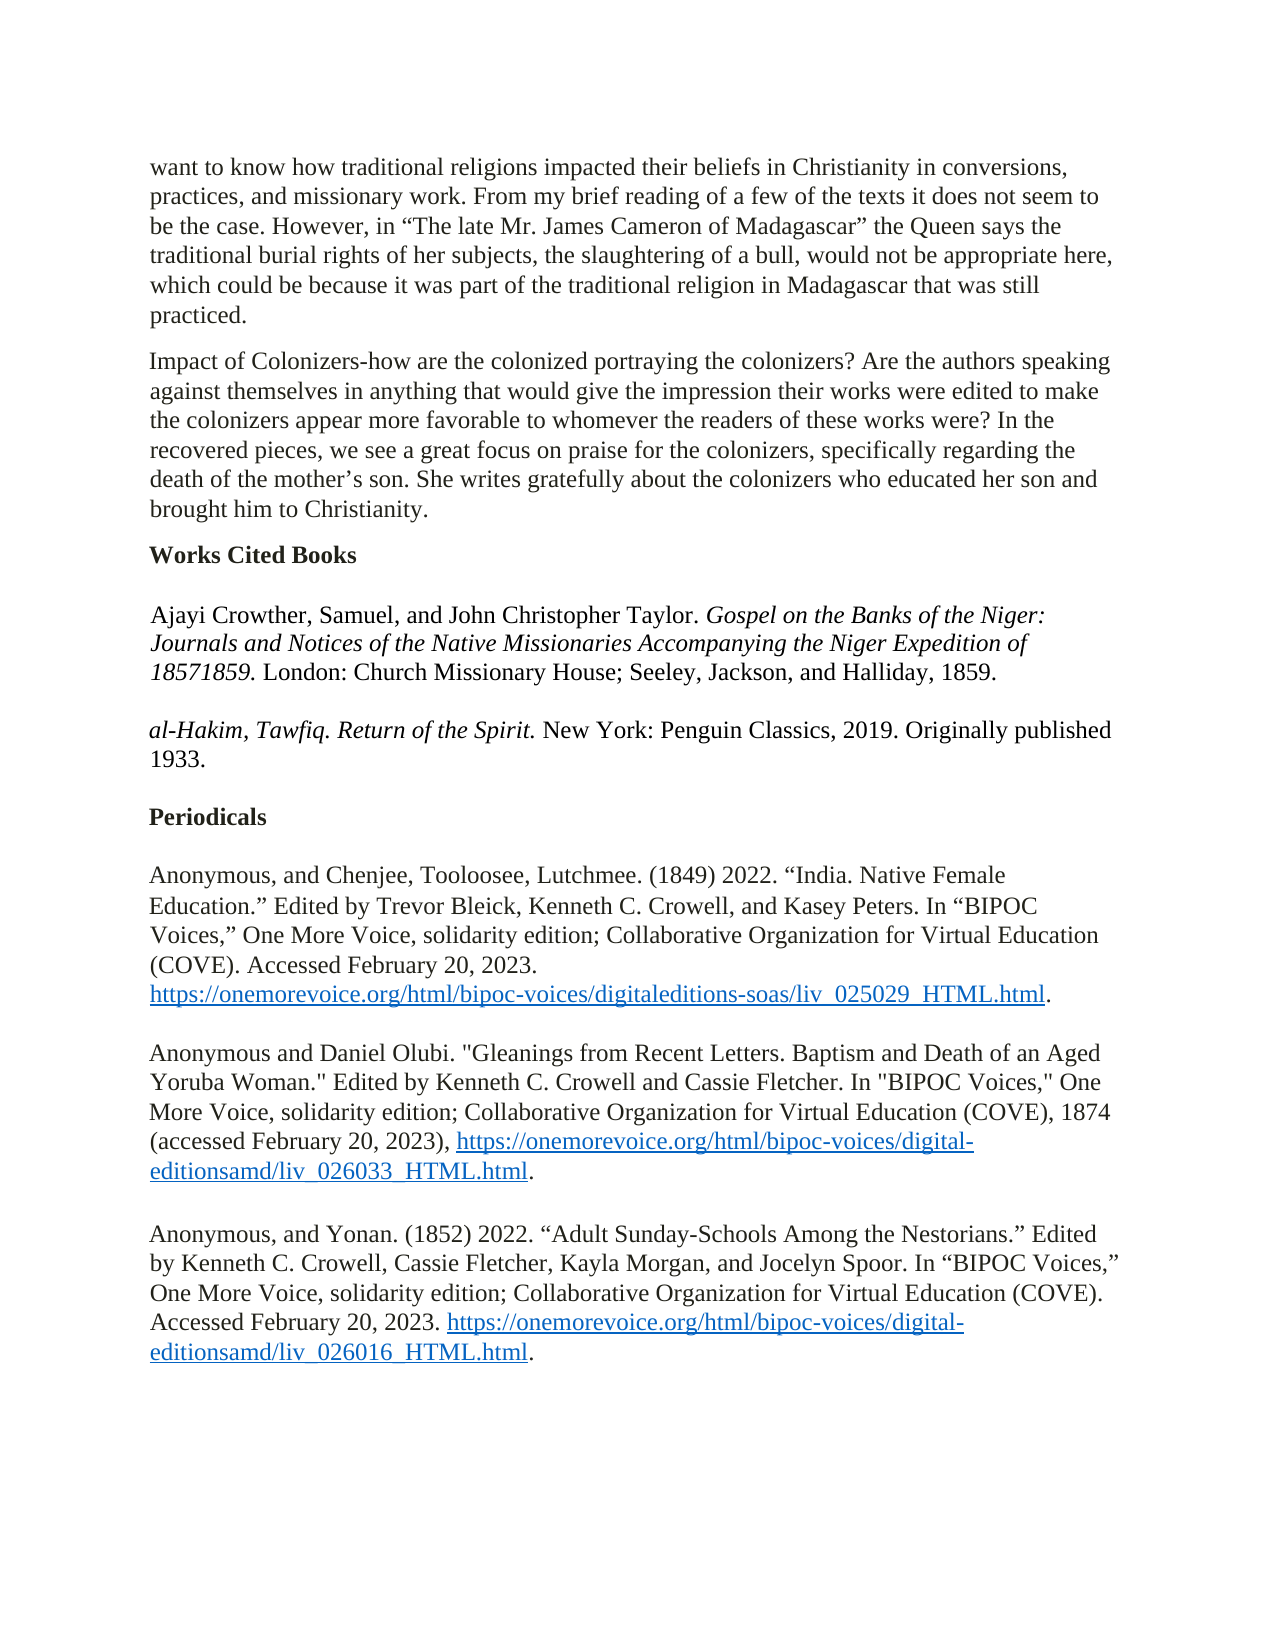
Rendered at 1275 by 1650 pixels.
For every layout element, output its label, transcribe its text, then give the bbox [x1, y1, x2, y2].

text Anonymous and Daniel Olubi. "Gleanings from Recent Letters. Baptism and Death of an Aged Yoruba Woman." Edited by Kenneth C. Crowell and Cassie Fletcher. In "BIPOC Voices," One [148, 1038, 1124, 1096]
text Impact of Colonizers-how are the colonized portraying the colonizers? Are the authors speaking against themselves in anything that would give the impression their works were edited to make the colonizers appear more favorable to whomever the readers of these works were? In the recovered pieces, we see a great focus on praise for the colonizers, specifically regarding the death of the mother’s son. She writes gratefully about the colonizers who educated her son and brought him to Christianity. [148, 346, 1124, 523]
text Anonymous, and Yonan. (1852) 2022. “Adult Sunday-Schools Among the Nestorians.” Edited by Kenneth C. Crowell, Cassie Fletcher, Kayla Morgan, and Jocelyn Spoor. In “BIPOC Voices,” One More Voice, solidarity edition; Collaborative Organization for Virtual Education (COVE). Accessed February 20, 2023. https://onemorevoice.org/html/bipoc-voices/digital-editionsamd/liv_026016_HTML.html. [148, 1219, 1124, 1366]
text al-Hakim, Tawfiq. Return of the Spirit. New York: Penguin Classics, 2019. Originally published 1933. [148, 715, 1124, 773]
text Education.” Edited by Trevor Bleick, Kenneth C. Crowell, and Kasey Peters. In “BIPOC Voices,” One More Voice, solidarity edition; Collaborative Organization for Virtual Education (COVE). Accessed February 20, 2023. https://onemorevoice.org/html/bipoc-voices/digitaleditions-soas/liv_025029_HTML.html. [148, 891, 1124, 1008]
subtitle Periodicals [148, 802, 1124, 831]
subtitle Works Cited Books [148, 541, 1124, 569]
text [148, 152, 1124, 328]
text More Voice, solidarity edition; Collaborative Organization for Virtual Education (COVE), 1874 (accessed February 20, 2023), https://onemorevoice.org/html/bipoc-voices/digital-editionsamd/liv_026033_HTML.html. [148, 1097, 1124, 1185]
text Ajayi Crowther, Samuel, and John Christopher Taylor. Gospel on the Banks of the Niger: Journals and Notices of the Native Missionaries Accompanying the Niger Expedition of 18571859. London: Church Missionary House; Seeley, Jackson, and Halliday, 1859. [150, 600, 1124, 686]
text Anonymous, and Chenjee, Tooloosee, Lutchmee. (1849) 2022. “India. Native Female [148, 860, 1124, 889]
